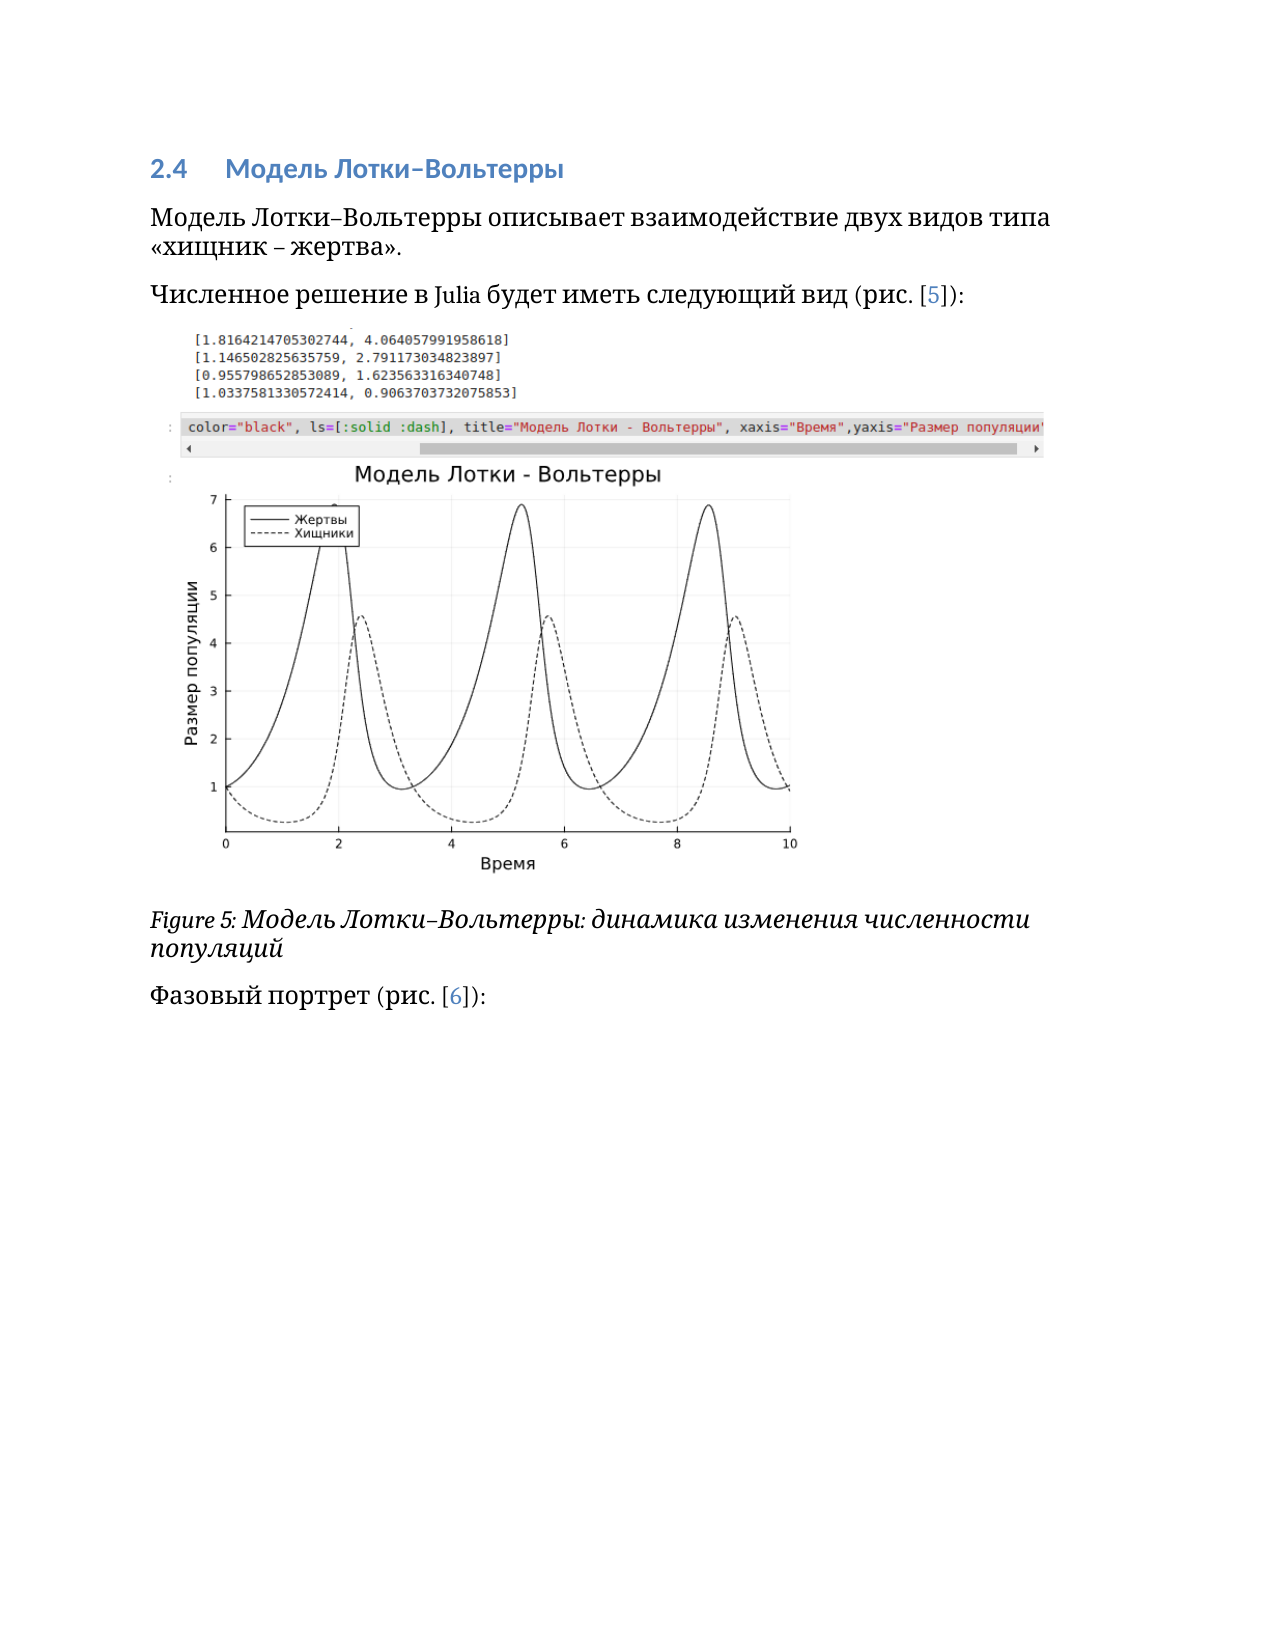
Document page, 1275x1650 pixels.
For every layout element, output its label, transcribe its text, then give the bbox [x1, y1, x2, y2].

text Численное решение в Julia будет иметь следующий вид (рис. [5]): [150, 281, 1125, 309]
subtitle 2.4 Модель Лотки–Вольтерры [150, 150, 1125, 186]
text Figure 5: Модель Лотки–Вольтерры: динамика изменения численности популяций [150, 906, 1125, 963]
text Модель Лотки–Вольтерры описывает взаимодействие двух видов типа «хищник – жертва». [150, 204, 1125, 262]
picture [168, 328, 1044, 886]
text Фазовый портрет (рис. [6]): [150, 982, 1125, 1011]
